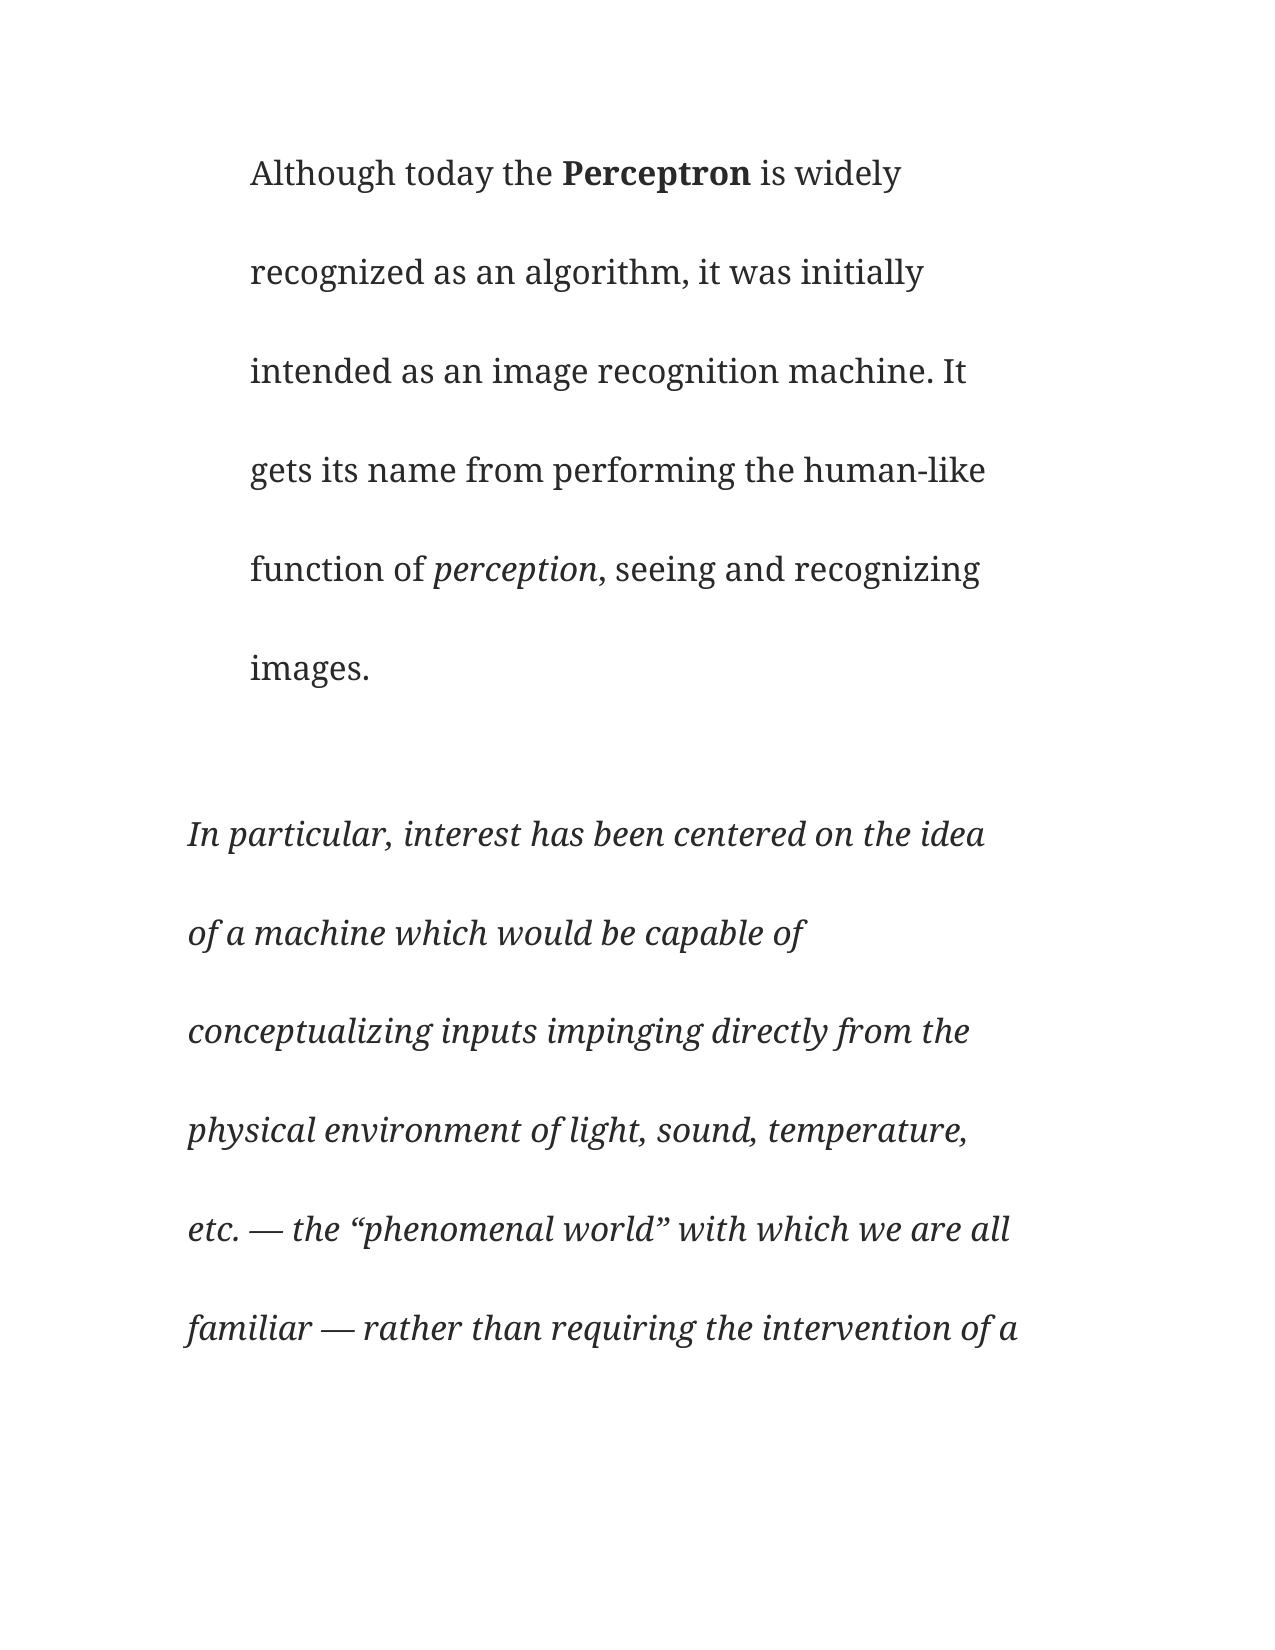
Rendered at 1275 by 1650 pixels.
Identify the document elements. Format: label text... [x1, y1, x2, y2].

text Although today the Perceptron is widely recognized as an algorithm, it was initially intended as an image recognition machine. It gets its name from performing the human-like function of perception, seeing and recognizing images. [250, 150, 1025, 690]
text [187, 810, 1025, 1351]
